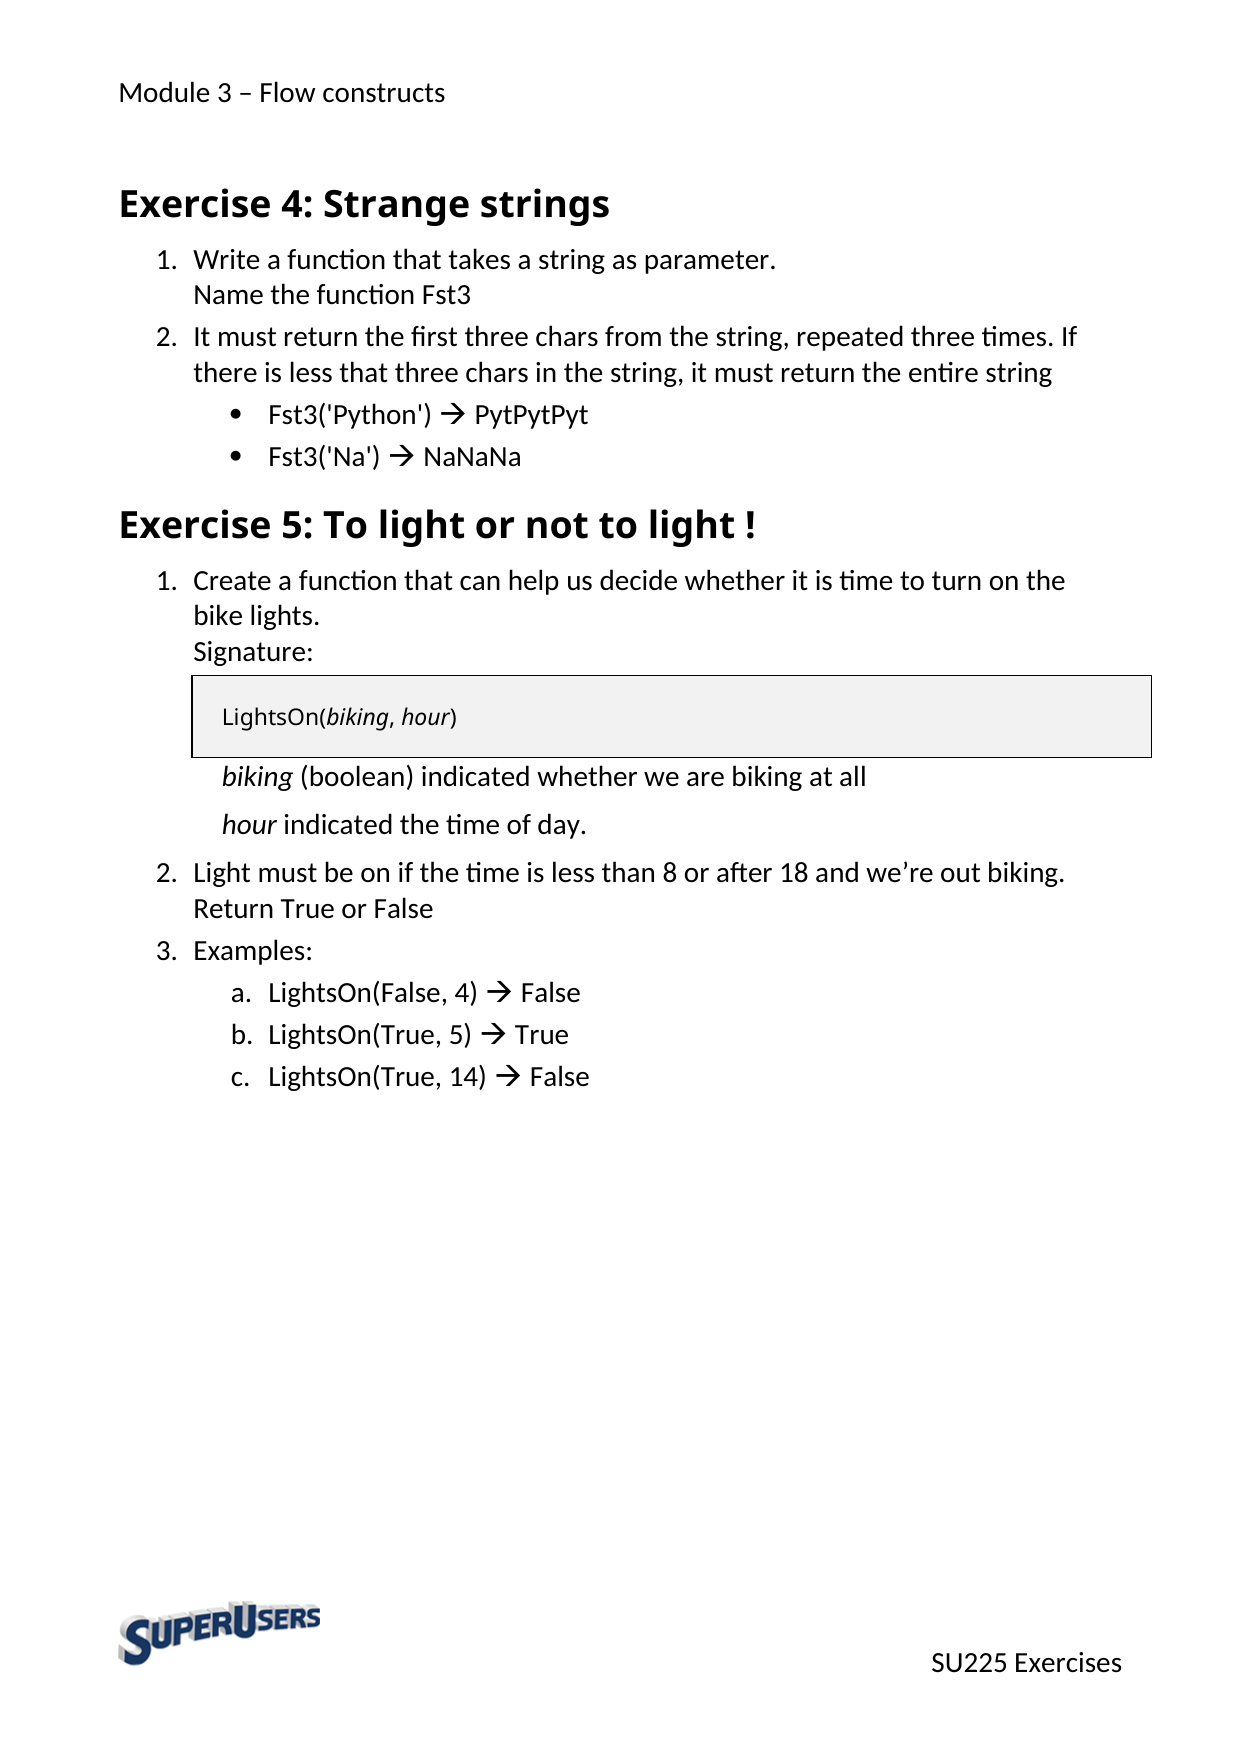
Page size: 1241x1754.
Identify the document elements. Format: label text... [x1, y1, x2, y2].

list LightsOn(False, 4) False [231, 974, 1122, 1009]
list LightsOn(True, 14) False [231, 1058, 1122, 1093]
list LightsOn(True, 5) True [231, 1016, 1122, 1051]
subtitle Exercise 4: Strange strings [118, 177, 1122, 228]
text hour indicated the time of day. [222, 806, 1122, 842]
text LightsOn(biking, hour) [193, 676, 1151, 757]
list It must return the first three chars from the string, repeated three times. If there is less that three chars in the string, it must return the entire string [156, 318, 1122, 389]
list Write a function that takes a string as parameter. Name the function Fst3 [156, 241, 1122, 312]
list Light must be on if the time is less than 8 or after 18 and we’re out biking. Return True or False [156, 854, 1122, 926]
text biking (boolean) indicated whether we are biking at all [222, 758, 1122, 794]
list Examples: [156, 932, 1122, 968]
subtitle Exercise 5: To light or not to light ! [118, 498, 1122, 549]
list Fst3('Python') PytPytPyt [231, 396, 1122, 431]
list Fst3('Na') NaNaNa [231, 438, 1122, 473]
list Create a function that can help us decide whether it is time to turn on the bike lights. Signature: [156, 562, 1122, 669]
picture [118, 1596, 320, 1673]
